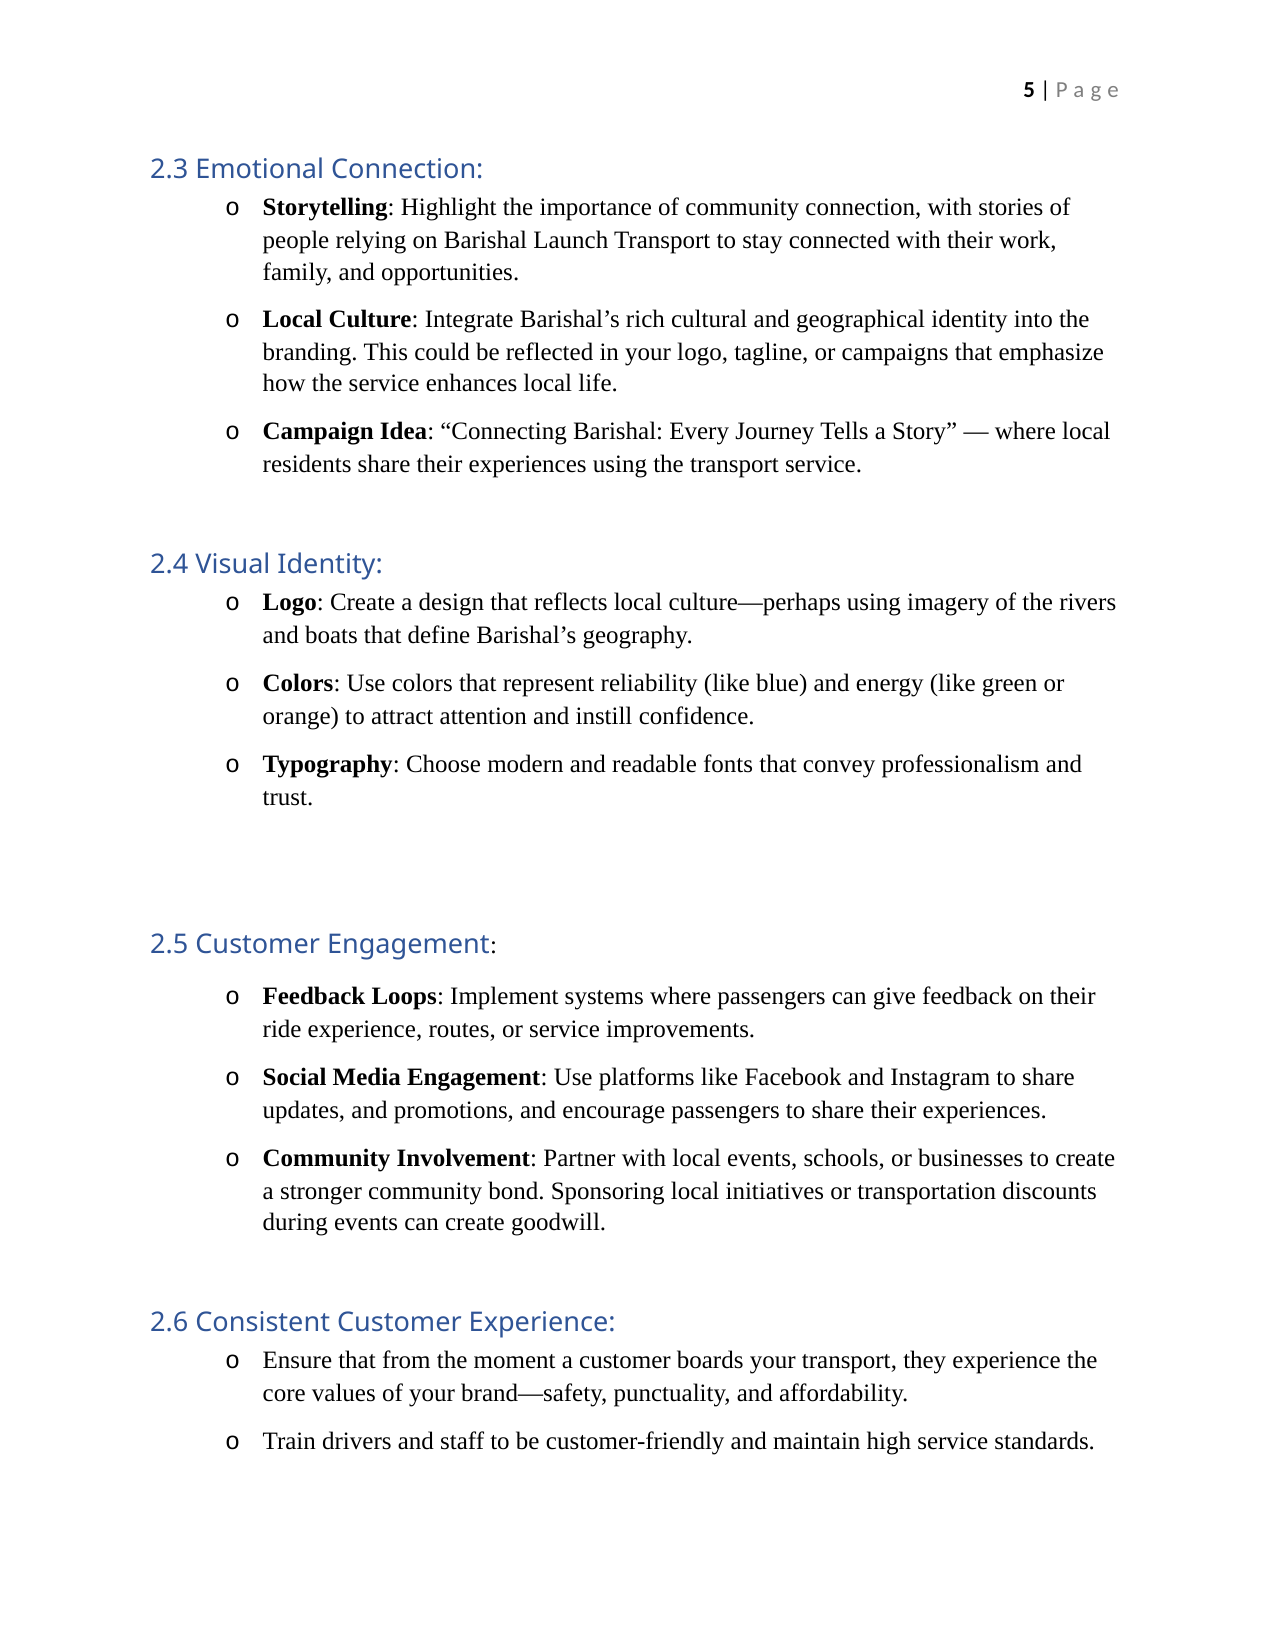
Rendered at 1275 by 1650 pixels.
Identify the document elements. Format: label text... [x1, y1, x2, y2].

list Storytelling: Highlight the importance of community connection, with stories of people relying on Barishal Launch Transport to stay connected with their work, family, and opportunities. [225, 192, 1125, 285]
list Train drivers and staff to be customer-friendly and maintain high service standards. [225, 1426, 1125, 1457]
subtitle 2.4 Visual Identity: [150, 545, 1125, 582]
list Community Involvement: Partner with local events, schools, or businesses to create a stronger community bond. Sponsoring local initiatives or transportation discounts during events can create goodwill. [225, 1143, 1125, 1236]
list Campaign Idea: “Connecting Barishal: Every Journey Tells a Story” — where local residents share their experiences using the transport service. [225, 416, 1125, 478]
list Logo: Create a design that reflects local culture—perhaps using imagery of the rivers and boats that define Barishal’s geography. [225, 587, 1125, 649]
list Social Media Engagement: Use platforms like Facebook and Instagram to share updates, and promotions, and encourage passengers to share their experiences. [225, 1062, 1125, 1124]
list Colors: Use colors that represent reliability (like blue) and energy (like green or orange) to attract attention and instill confidence. [225, 668, 1125, 730]
list Ensure that from the moment a customer boards your transport, they experience the core values of your brand—safety, punctuality, and affordability. [225, 1345, 1125, 1407]
subtitle 2.3 Emotional Connection: [150, 150, 1125, 187]
list Feedback Loops: Implement systems where passengers can give feedback on their ride experience, routes, or service improvements. [225, 981, 1125, 1043]
list Typography: Choose modern and readable fonts that convey professionalism and trust. [225, 749, 1125, 811]
subtitle 2.6 Consistent Customer Experience: [150, 1303, 1125, 1339]
text 2.5 Customer Engagement: [150, 925, 1125, 962]
list Local Culture: Integrate Barishal’s rich cultural and geographical identity into the branding. This could be reflected in your logo, tagline, or campaigns that emphasize how the service enhances local life. [225, 304, 1125, 397]
